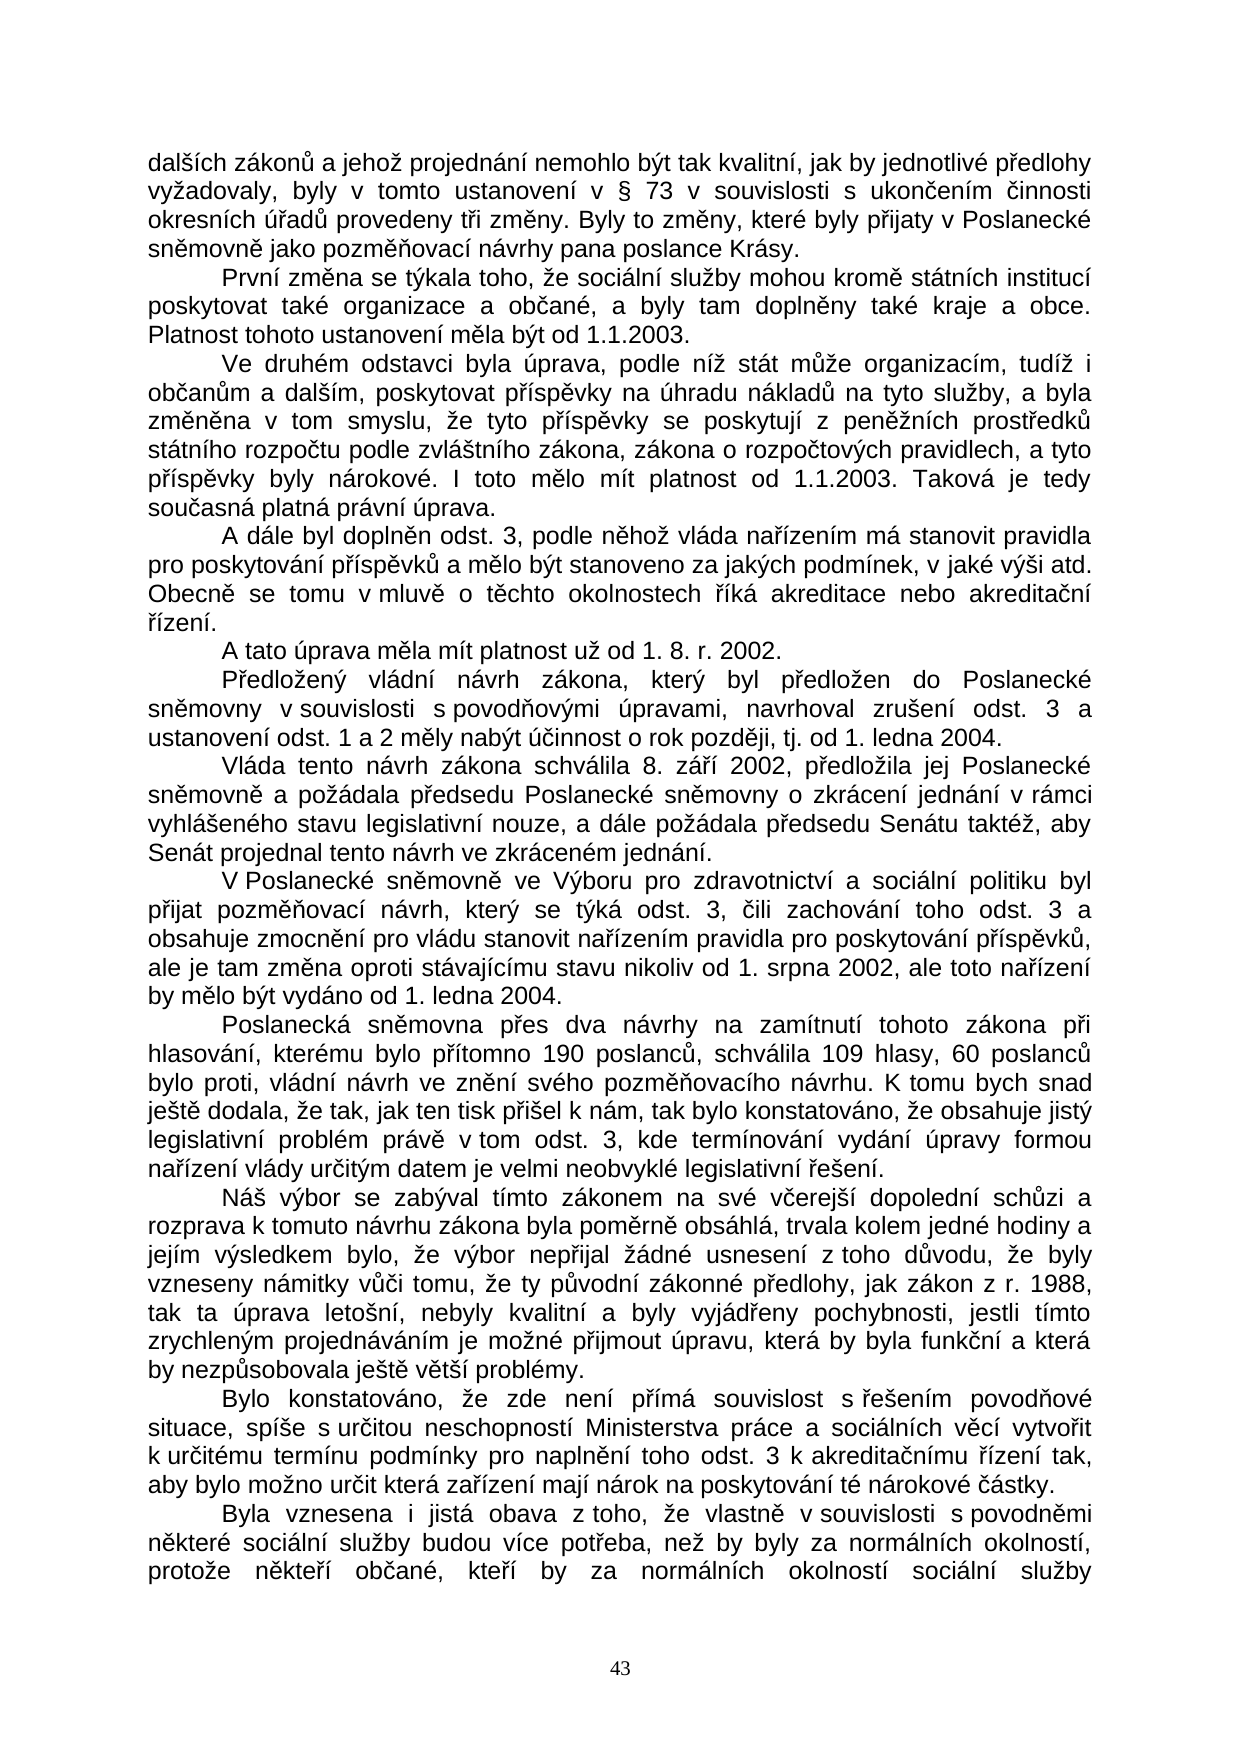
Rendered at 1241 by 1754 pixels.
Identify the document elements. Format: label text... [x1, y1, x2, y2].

text Ve druhém odstavci byla úprava, podle níž stát může organizacím, tudíž i občanům a dalším, poskytovat příspěvky na úhradu nákladů na tyto služby, a byla změněna v tom smyslu, že tyto příspěvky se poskytují z peněžních prostředků státního rozpočtu podle zvláštního zákona, zákona o rozpočtových pravidlech, a tyto příspěvky byly nárokové. I toto mělo mít platnost od 1.1.2003. Taková je tedy současná platná právní úprava. [148, 349, 1093, 521]
text Předložený vládní návrh zákona, který byl předložen do Poslanecké sněmovny v souvislosti s povodňovými úpravami, navrhoval zrušení odst. ustanovení odst. 2 měly nabýt účinnost o rok později, tj. od 1. ledna 2004. [148, 665, 1093, 751]
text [148, 148, 1093, 263]
text Vláda tento návrh zákona schválila 8. září 2002, předložila jej Poslanecké sněmovně a požádala předsedu Poslanecké sněmovny o zkrácení jednání v rámci vyhlášeného stavu legislativní nouze, a dále požádala předsedu Senátu taktéž, aby Senát projednal tento návrh ve zkráceném jednání. [148, 751, 1093, 866]
text První změna se týkala toho, že sociální služby mohou kromě státních institucí poskytovat také organizace a občané, a byly tam doplněny také kraje a obce. Platnost tohoto ustanovení měla být od 1.1.2003. [148, 263, 1093, 349]
text A tato úprava měla mít platnost už od 1. 8. r. 2002. [148, 636, 1093, 665]
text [148, 1499, 1093, 1585]
text Bylo konstatováno, že zde není přímá souvislost s řešením povodňové situace, spíše s určitou neschopností Ministerstva práce a sociálních věcí vytvořit k určitému termínu podmínky pro naplnění toho odst. 3 k akreditačnímu řízení tak, aby bylo možno určit která zařízení mají nárok na poskytování té nárokové částky. [148, 1384, 1093, 1499]
text Poslanecká sněmovna přes dva návrhy na zamítnutí tohoto zákona při hlasování, kterému bylo přítomno 190 poslanců, schválila 109 hlasy, 60 poslanců bylo proti, vládní návrh ve znění svého pozměňovacího návrhu. K tomu bych snad ještě dodala, že tak, jak ten tisk přišel k nám, tak bylo konstatováno, že obsahuje jistý legislativní problém právě v tom odst. 3, kde termínování vydání úpravy formou nařízení vlády určitým datem je velmi neobvyklé legislativní řešení. [148, 1010, 1093, 1183]
text Náš výbor se zabýval tímto zákonem na své včerejší dopolední schůzi a rozprava k tomuto návrhu zákona byla poměrně obsáhlá, trvala kolem jedné hodiny a jejím výsledkem bylo, že výbor nepřijal žádné usnesení z toho důvodu, že byly vzneseny námitky vůči tomu, že ty původní zákonné předlohy, jak zákon z r. 1988, tak ta úprava letošní, nebyly kvalitní a byly vyjádřeny pochybnosti, jestli tímto zrychleným projednáváním je možné přijmout úpravu, která by byla funkční a která by nezpůsobovala ještě větší problémy. [148, 1183, 1093, 1384]
text V Poslanecké sněmovně ve Výboru pro zdravotnictví a sociální politiku byl přijat pozměňovací návrh, který se týká odst. 3, čili zachování toho odst. obsahuje zmocnění pro vládu stanovit nařízením pravidla pro poskytování příspěvků, ale je tam změna oproti stávajícímu stavu nikoliv od 1. srpna 2002, ale toto nařízení by mělo být vydáno od 1. ledna 2004. [148, 866, 1093, 1010]
text A dále byl doplněn odst. 3, podle něhož vláda nařízením má stanovit pravidla pro poskytování příspěvků a mělo být stanoveno za jakých podmínek, v jaké výši atd. Obecně se tomu v mluvě o těchto okolnostech říká akreditace nebo akreditační řízení. [148, 521, 1093, 636]
